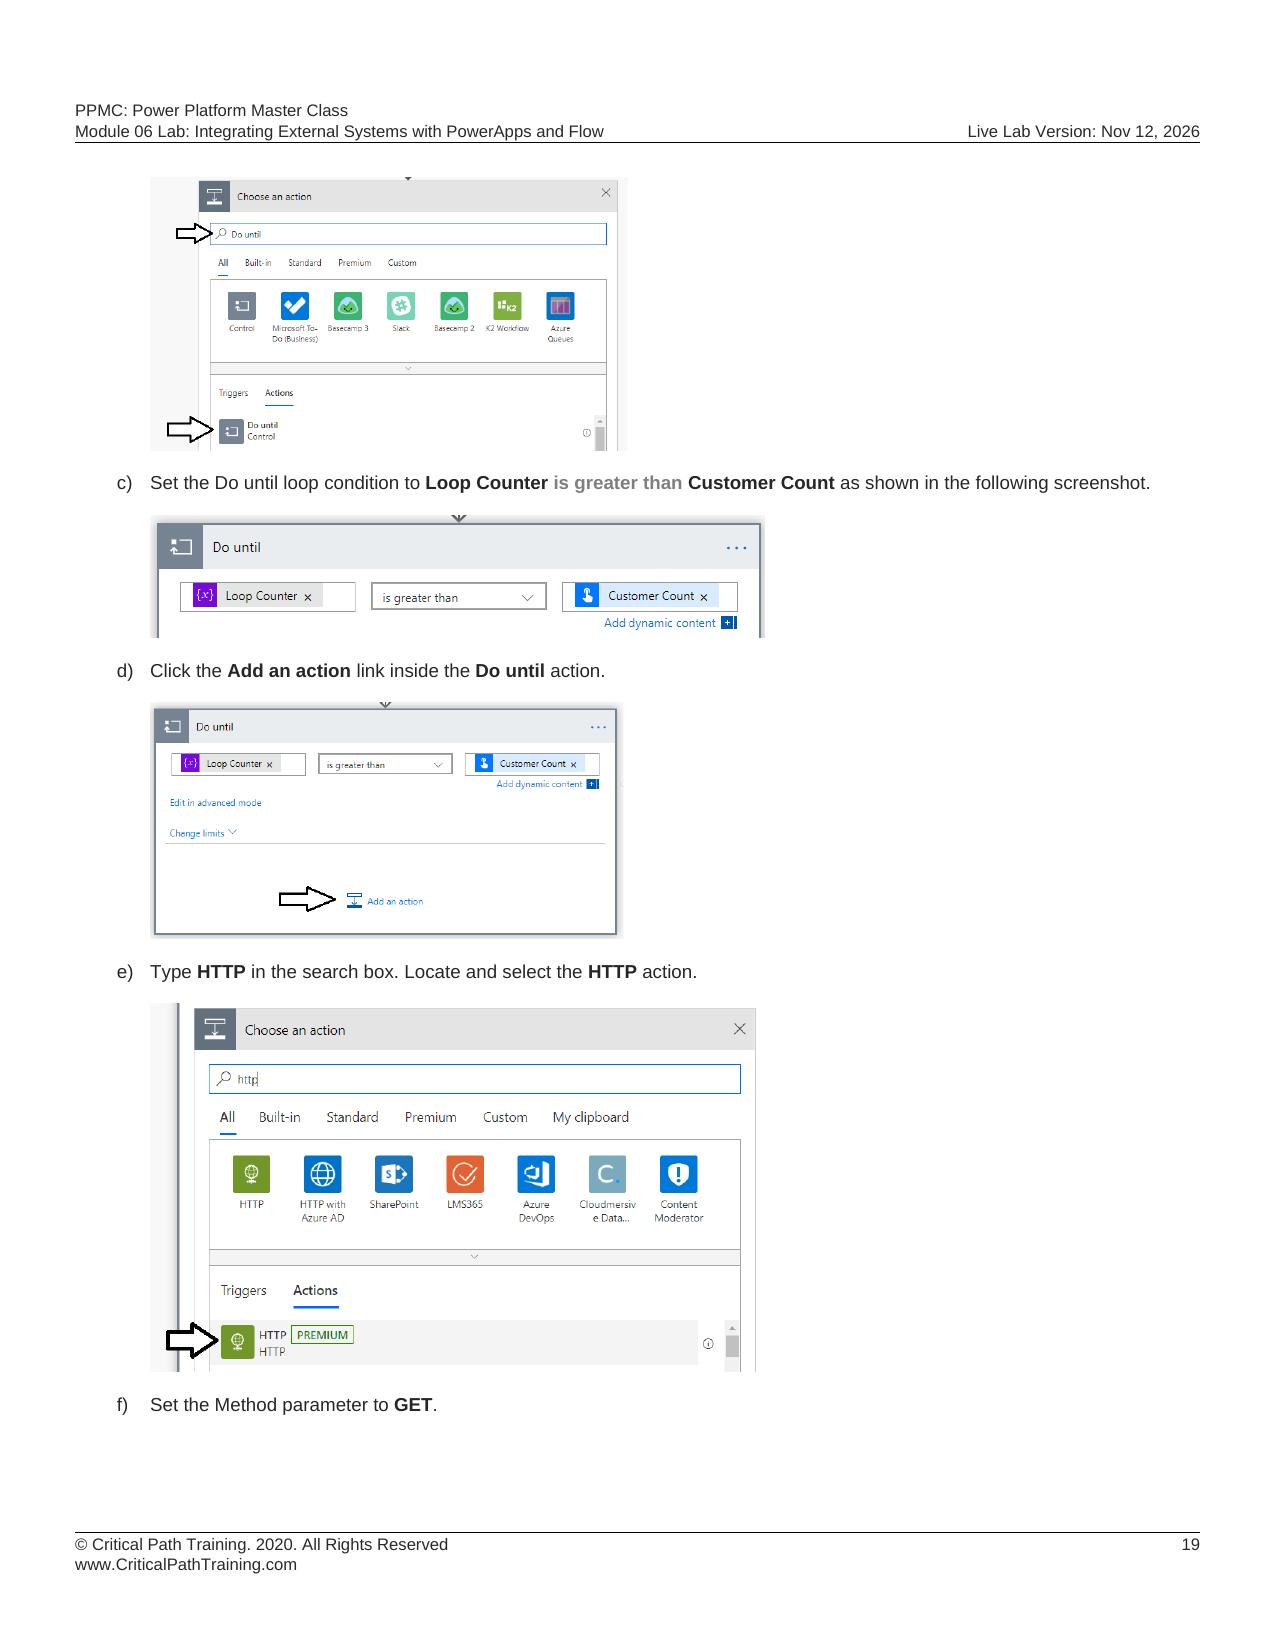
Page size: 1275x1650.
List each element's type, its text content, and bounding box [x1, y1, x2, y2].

text Type HTTP in the search box. Locate and select the HTTP action. [117, 961, 1200, 982]
picture [150, 702, 624, 939]
text Click the Add an action link inside the Do until action. [117, 659, 1200, 681]
text Set the Do until loop condition to Loop Counter is greater than Customer Count as shown in the following screenshot. [117, 472, 1200, 494]
text Set the Method parameter to GET. [117, 1394, 1200, 1416]
picture [150, 177, 628, 451]
picture [150, 515, 765, 638]
picture [150, 1003, 763, 1372]
